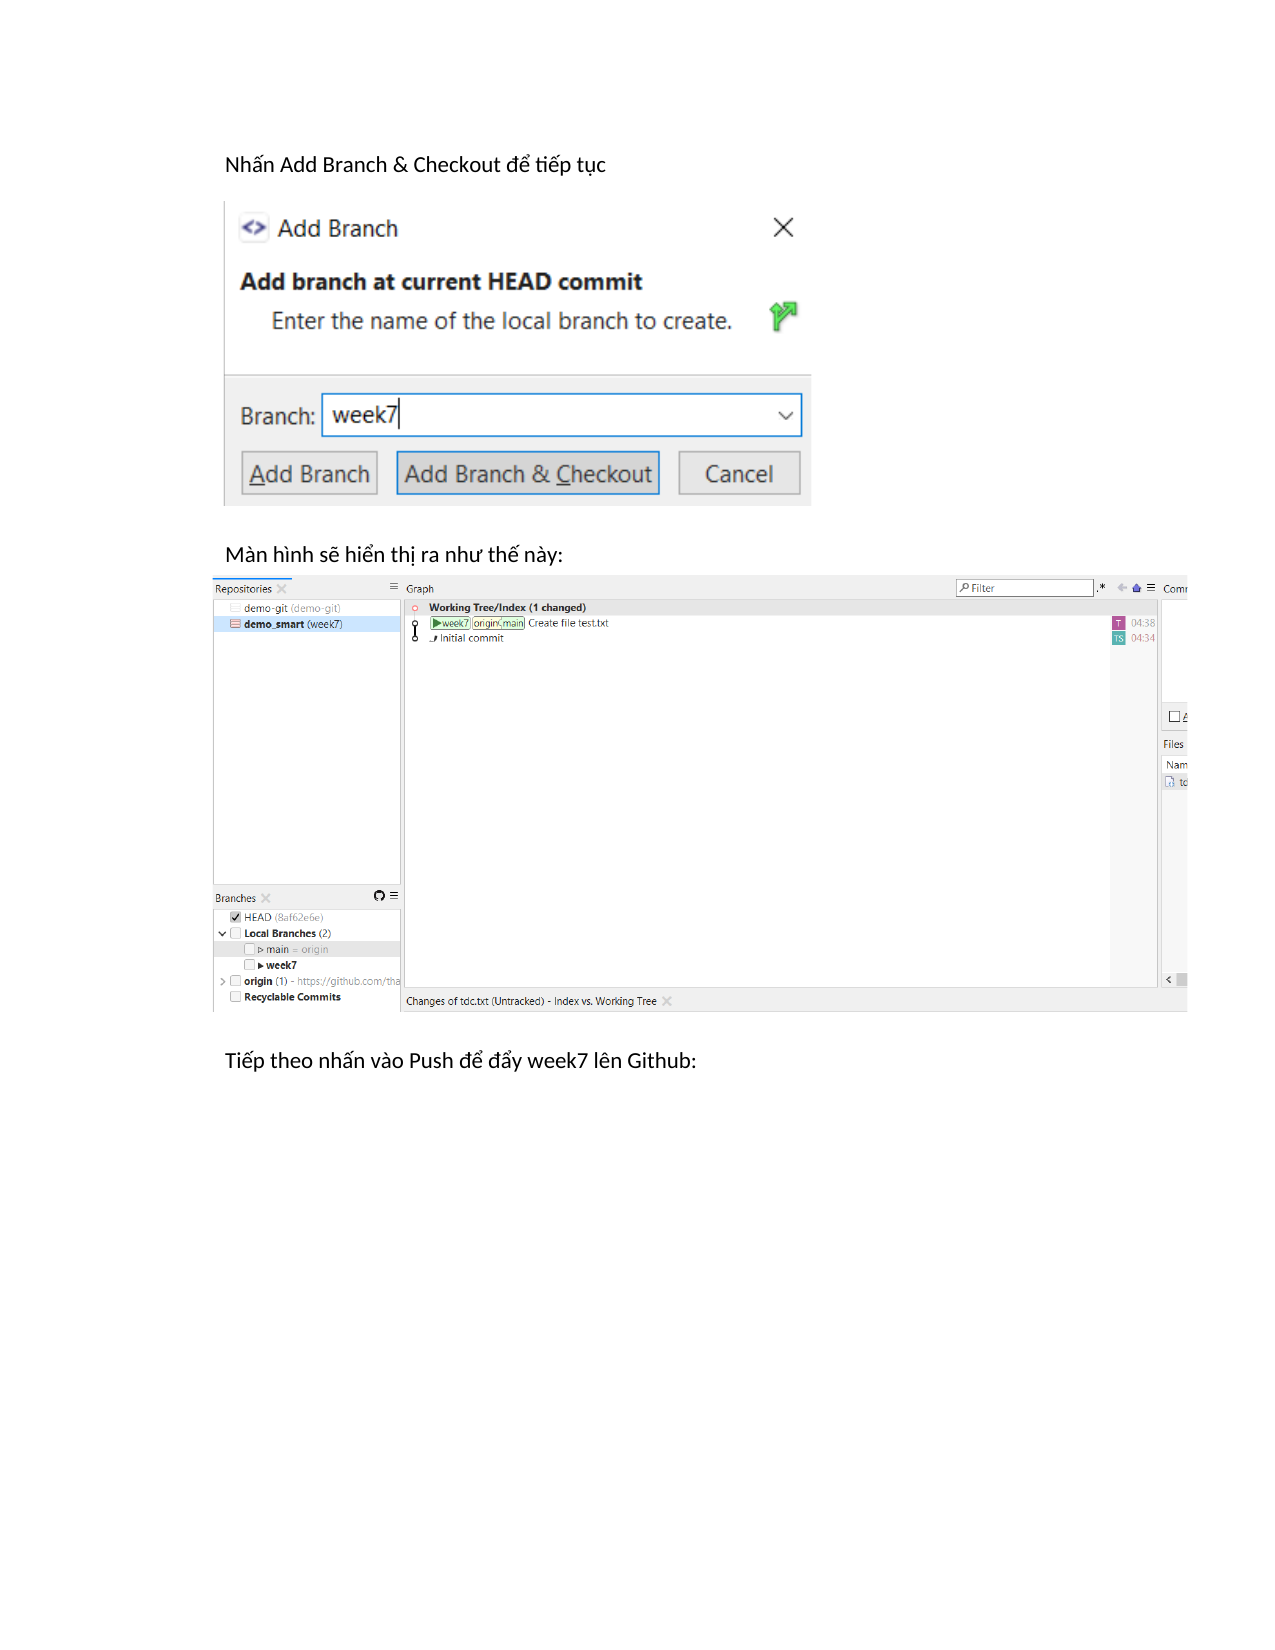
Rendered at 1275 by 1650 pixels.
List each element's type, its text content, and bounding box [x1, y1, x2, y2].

list Tiếp theo nhấn vào Push để đẩy week7 lên Github: [225, 1047, 1125, 1074]
picture [212, 575, 1188, 1012]
list Màn hình sẽ hiển thị ra như thế này: [225, 540, 1125, 568]
list Nhấn Add Branch & Checkout để tiếp tục [225, 150, 1125, 178]
picture [223, 201, 812, 506]
